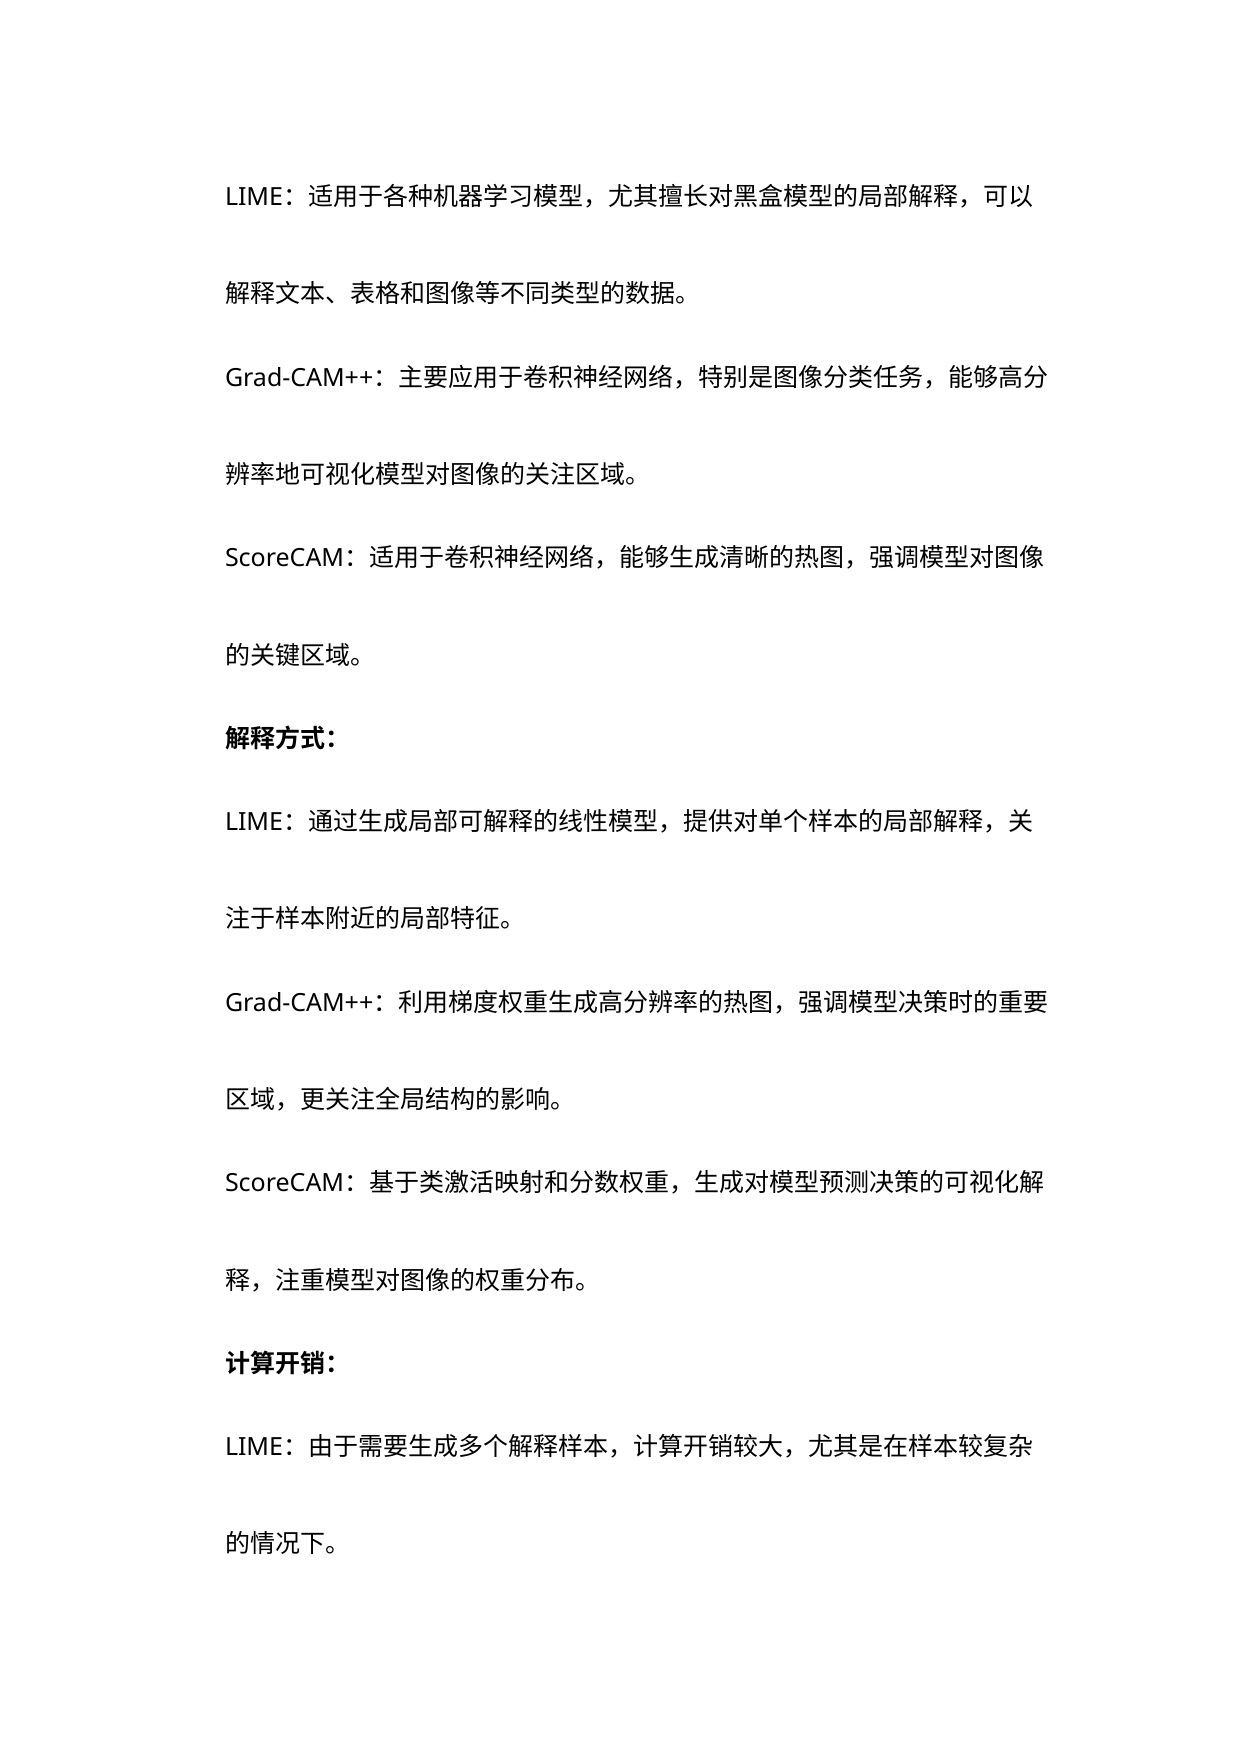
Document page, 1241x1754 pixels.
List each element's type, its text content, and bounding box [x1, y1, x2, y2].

text LIME：由于需要生成多个解释样本，计算开销较大，尤其是在样本较复杂的情况下。 [225, 1412, 1053, 1574]
text LIME：通过生成局部可解释的线性模型，提供对单个样本的局部解释，关注于样本附近的局部特征。 [225, 787, 1053, 949]
text Grad-CAM++：主要应用于卷积神经网络，特别是图像分类任务，能够高分辨率地可视化模型对图像的关注区域。 [225, 343, 1053, 505]
text 计算开销： [225, 1329, 1053, 1394]
text ScoreCAM：适用于卷积神经网络，能够生成清晰的热图，强调模型对图像的关键区域。 [225, 523, 1053, 686]
text LIME：适用于各种机器学习模型，尤其擅长对黑盒模型的局部解释，可以解释文本、表格和图像等不同类型的数据。 [225, 162, 1053, 324]
text ScoreCAM：基于类激活映射和分数权重，生成对模型预测决策的可视化解释，注重模型对图像的权重分布。 [225, 1148, 1053, 1311]
text 解释方式： [225, 704, 1053, 769]
text Grad-CAM++：利用梯度权重生成高分辨率的热图，强调模型决策时的重要区域，更关注全局结构的影响。 [225, 968, 1053, 1130]
